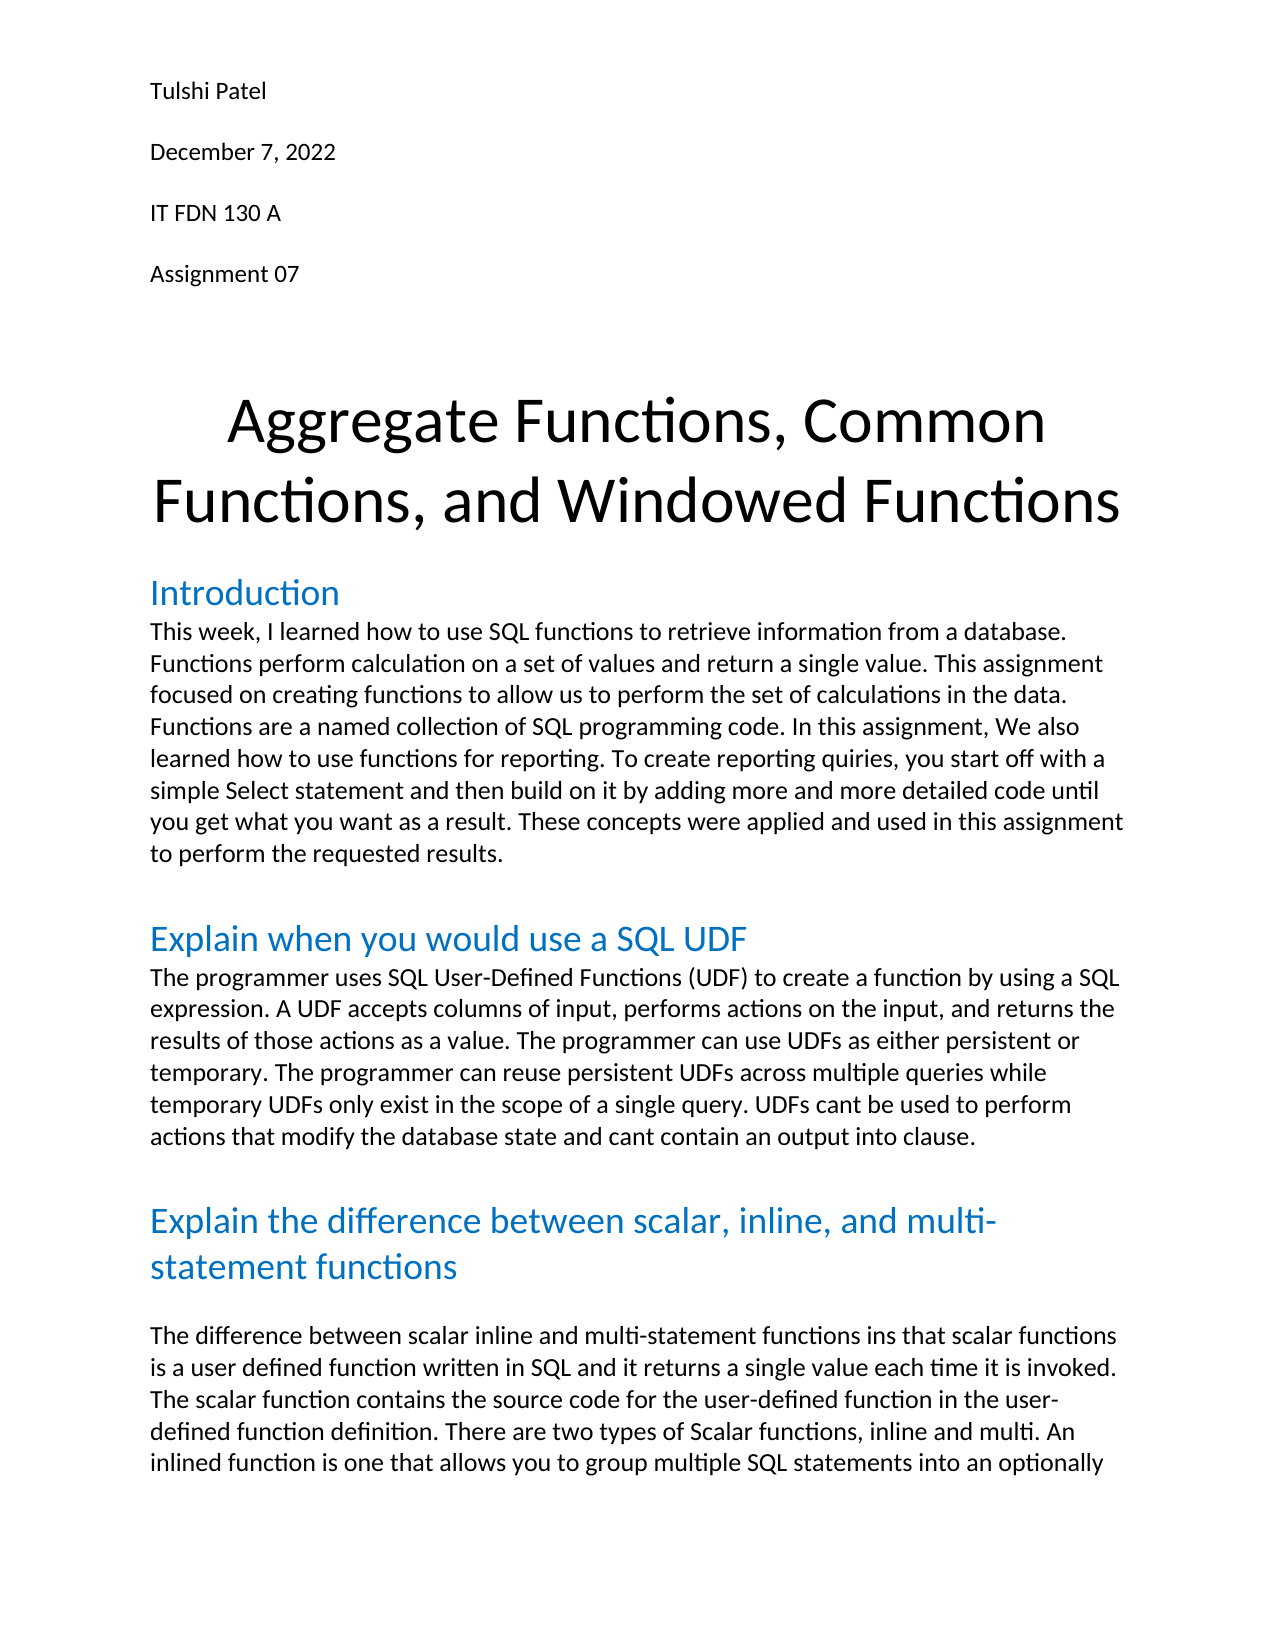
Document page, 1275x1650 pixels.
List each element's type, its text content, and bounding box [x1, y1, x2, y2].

text The programmer uses SQL User-Defined Functions (UDF) to create a function by using a SQL expression. A UDF accepts columns of input, performs actions on the input, and returns the results of those actions as a value. The programmer can use UDFs as either persistent or temporary. The programmer can reuse persistent UDFs across multiple queries while temporary UDFs only exist in the scope of a single query. UDFs cant be used to perform actions that modify the database state and cant contain an output into clause. [150, 961, 1125, 1151]
text Aggregate Functions, Common Functions, and Windowed Functions [150, 378, 1125, 569]
text Introduction This week, I learned how to use SQL functions to retrieve information from a database. Functions perform calculation on a set of values and return a single value. This assignment focused on creating functions to allow us to perform the set of calculations in the data. Functions are a named collection of SQL programming code. In this assignment, We also learned how to use functions for reporting. To create reporting quiries, you start off with a simple Select statement and then build on it by adding more and more detailed code until you get what you want as a result. These concepts were applied and used in this assignment to perform the requested results. [150, 569, 1125, 869]
text Explain when you would use a SQL UDF [150, 915, 1125, 961]
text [150, 1319, 1125, 1478]
text Explain the difference between scalar, inline, and multi-statement functions [150, 1197, 1125, 1289]
